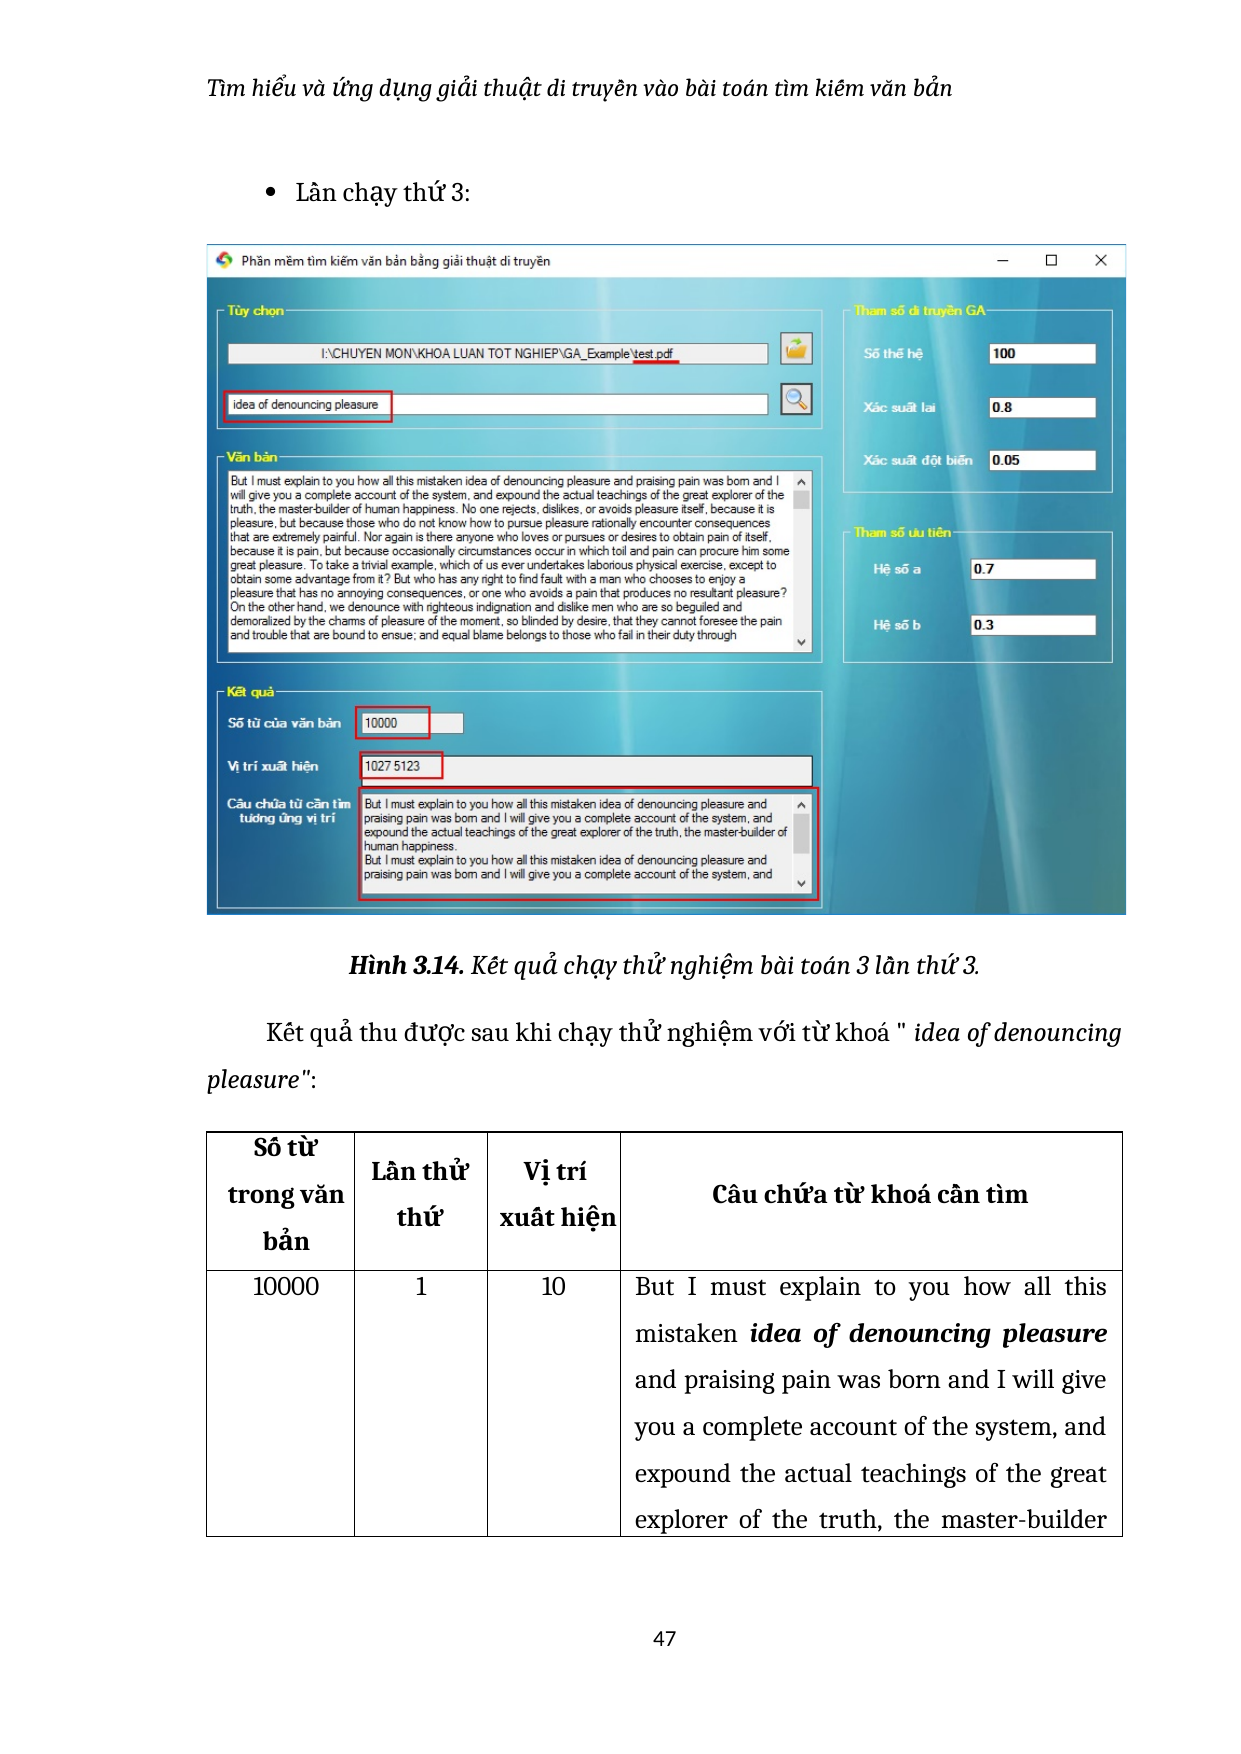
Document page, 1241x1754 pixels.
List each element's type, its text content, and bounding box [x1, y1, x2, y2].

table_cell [621, 1271, 1122, 1536]
table_header Số từ trong văn bản [207, 1133, 354, 1270]
table_cell 10000 [207, 1271, 354, 1536]
list Lần chạy thứ 3: [207, 177, 1122, 208]
table_header Vị trí xuất hiện [488, 1133, 620, 1270]
picture [206, 244, 1127, 915]
table_header Câu chứa từ khoá cần tìm [621, 1133, 1122, 1270]
table_header Lần thử thứ [355, 1133, 487, 1270]
table_cell 10 [488, 1271, 620, 1536]
table_cell 1 [355, 1271, 487, 1536]
text Kết quả thu được sau khi chạy thử nghiệm với từ khoá " idea of denouncing pleasure": [207, 1017, 1122, 1095]
list Hình 3.14. Kết quả chạy thử nghiệm bài toán 3 lần thứ 3. [207, 950, 1122, 981]
